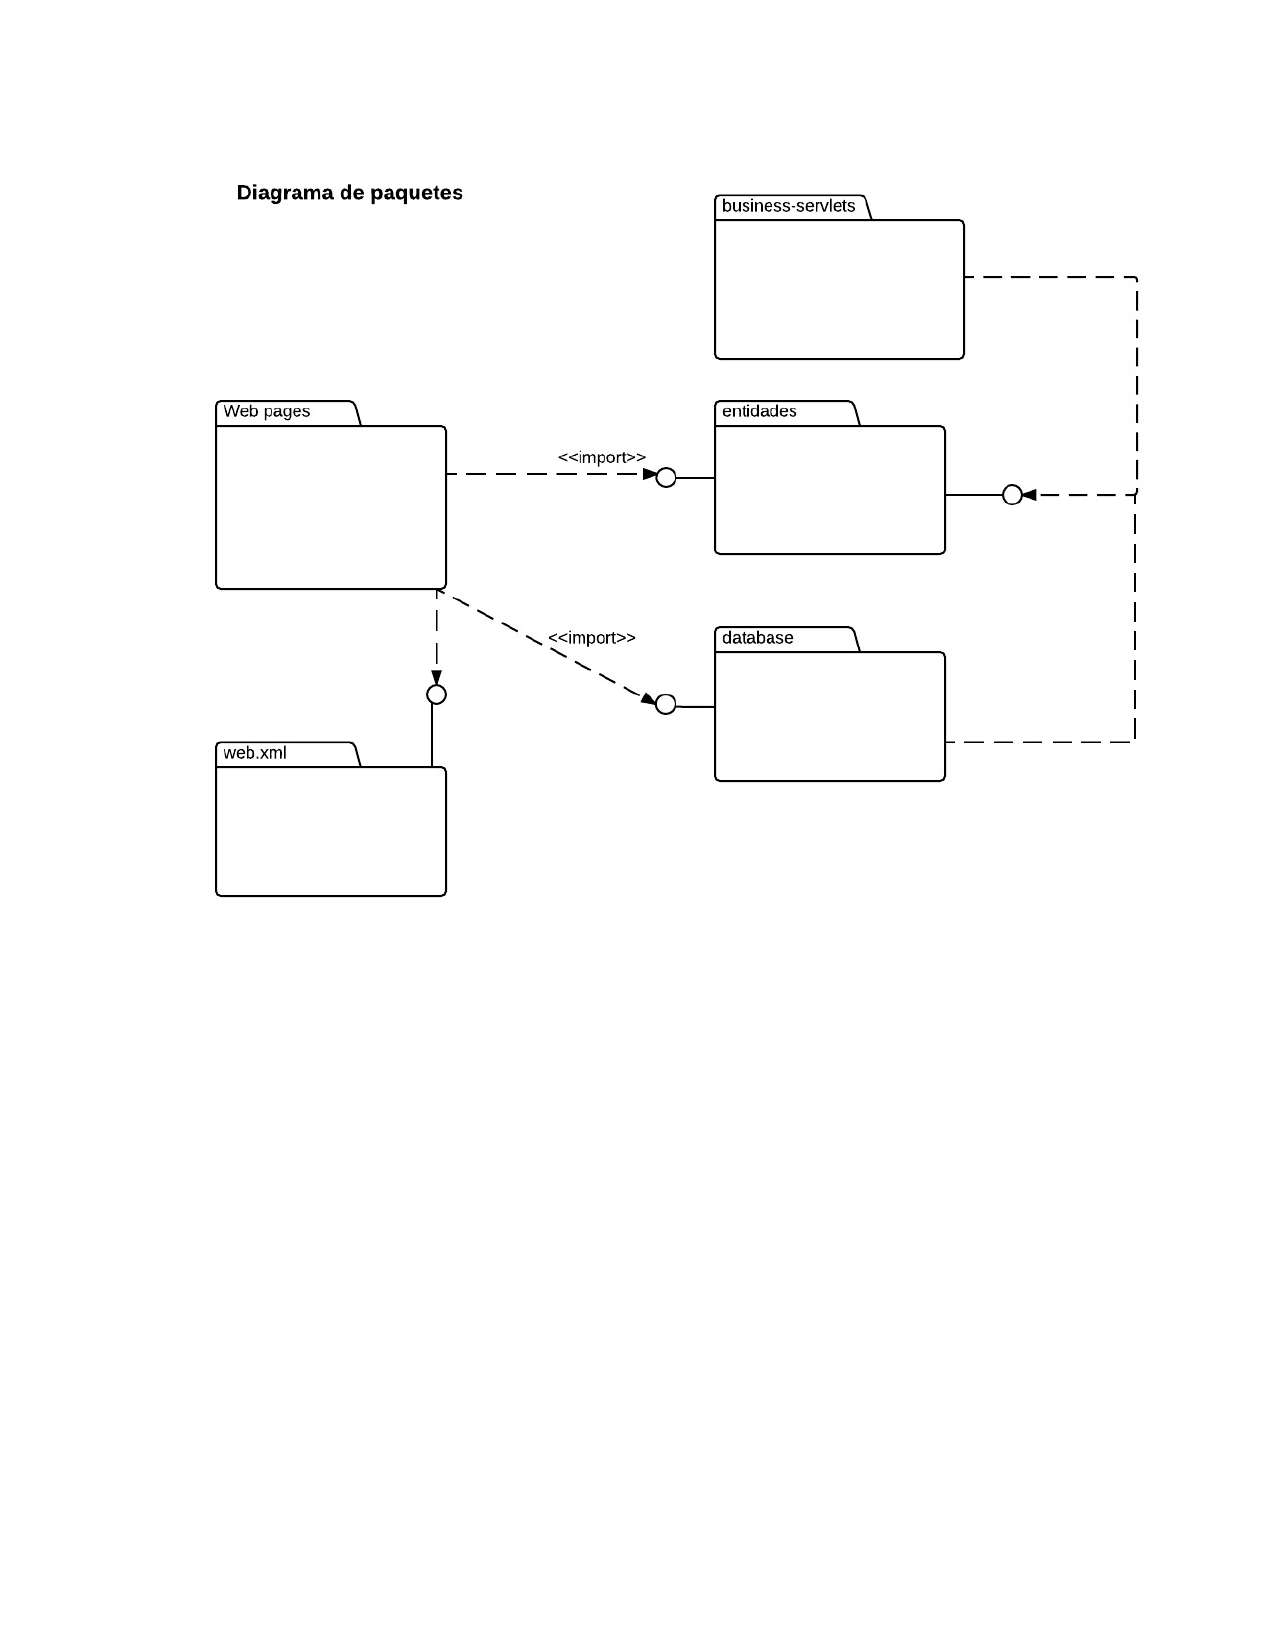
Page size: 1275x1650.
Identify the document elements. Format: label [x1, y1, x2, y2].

picture [177, 147, 1256, 934]
